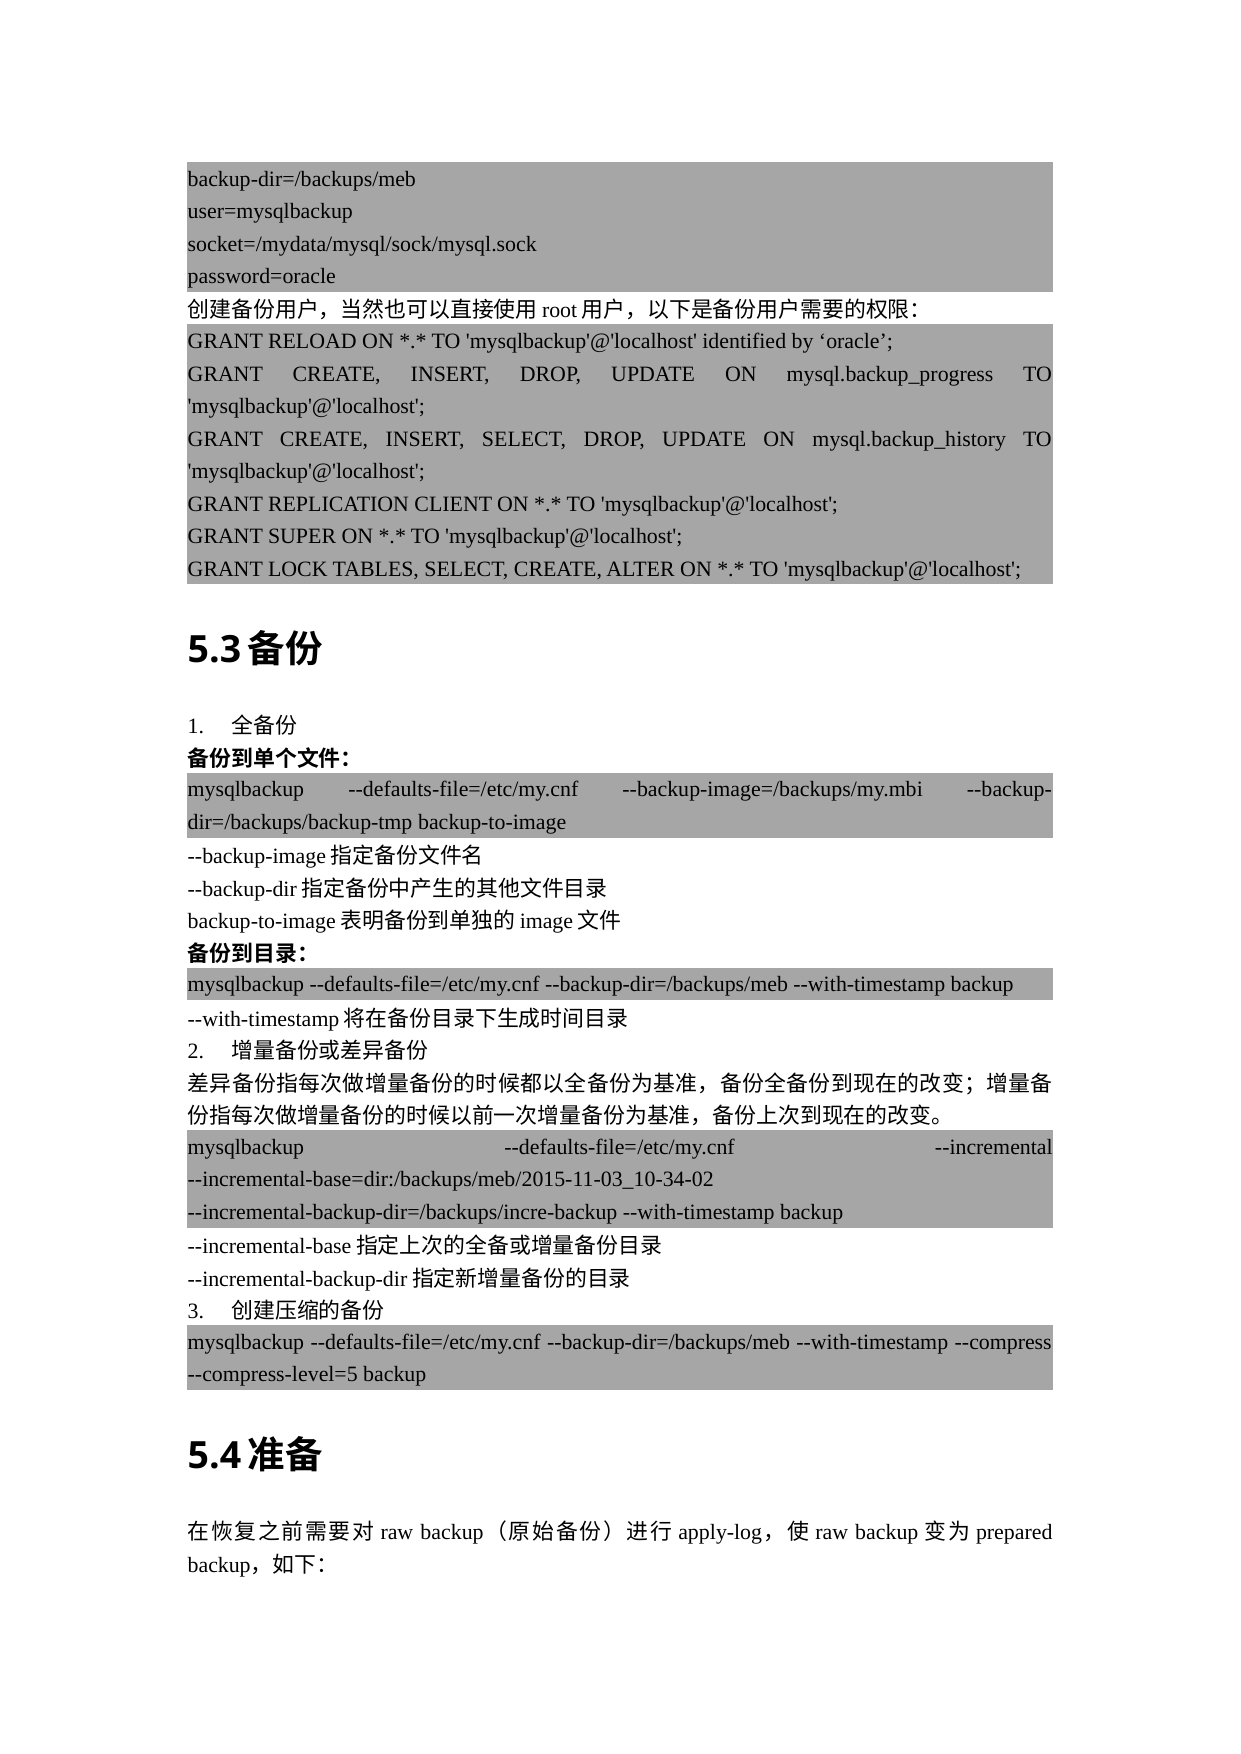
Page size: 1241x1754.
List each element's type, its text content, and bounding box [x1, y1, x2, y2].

text GRANT SUPER ON *.* TO 'mysqlbackup'@'localhost'; [187, 519, 1053, 552]
text GRANT REPLICATION CLIENT ON *.* TO 'mysqlbackup'@'localhost'; [187, 487, 1053, 519]
text --backup-image指定备份文件名 [187, 838, 1053, 870]
list 创建压缩的备份 [187, 1293, 1053, 1325]
text socket=/mydata/mysql/sock/mysql.sock [187, 227, 1053, 259]
subtitle 准备 [187, 1419, 1053, 1484]
text GRANT RELOAD ON *.* TO 'mysqlbackup'@'localhost' identified by ‘oracle’; [187, 324, 1053, 357]
text backup-to-image表明备份到单独的image文件 [187, 903, 1053, 935]
text GRANT LOCK TABLES, SELECT, CREATE, ALTER ON *.* TO 'mysqlbackup'@'localhost'; [187, 552, 1053, 584]
text user=mysqlbackup [187, 194, 1053, 227]
text mysqlbackup --defaults-file=/etc/my.cnf --incremental --incremental-base=dir:/backups/meb/2015-11-03_10-34-02 --incremental-backup-dir=/backups/incre-backup --with-timestamp backup [187, 1130, 1053, 1228]
text --incremental-base指定上次的全备或增量备份目录 [187, 1228, 1053, 1260]
text backup-dir=/backups/meb [187, 162, 1053, 194]
text 差异备份指每次做增量备份的时候都以全备份为基准，备份全备份到现在的改变；增量备份指每次做增量备份的时候以前一次增量备份为基准，备份上次到现在的改变。 [187, 1065, 1053, 1130]
text 在恢复之前需要对raw backup（原始备份）进行apply-log，使raw backup变为prepared backup，如下： [187, 1514, 1053, 1579]
text mysqlbackup --defaults-file=/etc/my.cnf --backup-dir=/backups/meb --with-timestamp --compress --compress-level=5 backup [187, 1325, 1053, 1390]
text password=oracle [187, 259, 1053, 292]
text 备份到目录： [187, 935, 1053, 968]
text 创建备份用户，当然也可以直接使用root用户，以下是备份用户需要的权限： [187, 292, 1053, 324]
text mysqlbackup --defaults-file=/etc/my.cnf --backup-dir=/backups/meb --with-timestamp backup [187, 968, 1053, 1000]
text 备份到单个文件： [187, 740, 1053, 773]
text GRANT CREATE, INSERT, DROP, UPDATE ON mysql.backup_progress TO 'mysqlbackup'@'localhost'; [187, 357, 1053, 422]
text GRANT CREATE, INSERT, SELECT, DROP, UPDATE ON mysql.backup_history TO 'mysqlbackup'@'localhost'; [187, 422, 1053, 487]
text --incremental-backup-dir指定新增量备份的目录 [187, 1260, 1053, 1293]
text --backup-dir指定备份中产生的其他文件目录 [187, 870, 1053, 903]
text mysqlbackup --defaults-file=/etc/my.cnf --backup-image=/backups/my.mbi --backup-dir=/backups/backup-tmp backup-to-image [187, 773, 1053, 838]
list 增量备份或差异备份 [187, 1033, 1053, 1065]
list 全备份 [187, 708, 1053, 740]
text --with-timestamp将在备份目录下生成时间目录 [187, 1000, 1053, 1033]
subtitle 备份 [187, 614, 1053, 679]
